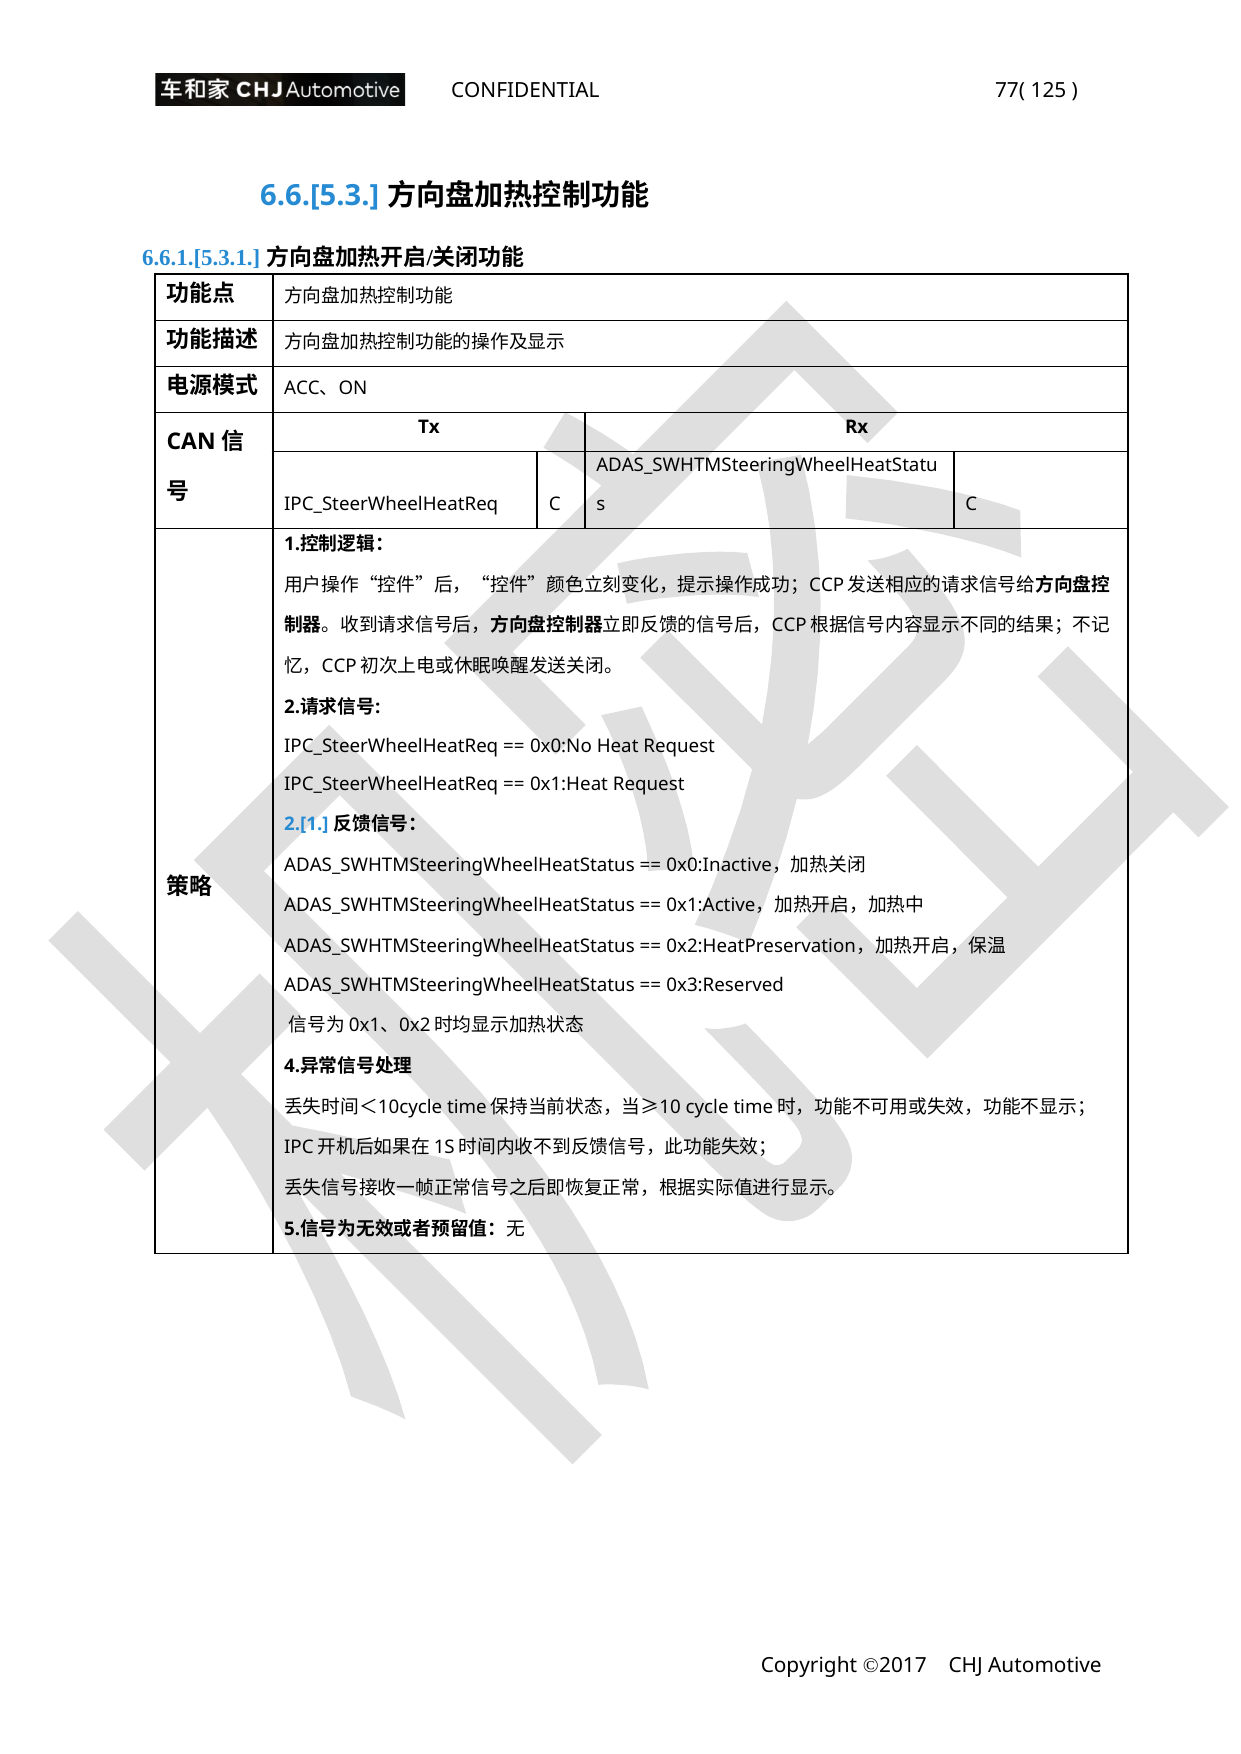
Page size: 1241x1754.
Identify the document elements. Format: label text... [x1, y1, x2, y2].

subtitle 方向盘加热控制功能 [260, 172, 1098, 214]
table_cell 功能描述 [156, 321, 272, 366]
subtitle 方向盘加热开启/关闭功能 [142, 239, 1098, 272]
table_cell Rx [586, 413, 1127, 451]
table_cell 电源模式 [156, 367, 272, 412]
table_cell CAN 信号 [156, 413, 272, 527]
table_cell C [538, 452, 584, 527]
table_header 方向盘加热控制功能 [274, 275, 1127, 320]
table_cell 方向盘加热控制功能的操作及显示 [274, 321, 1127, 366]
picture [155, 73, 406, 106]
table_cell Tx [274, 413, 584, 451]
table_header 功能点 [156, 275, 272, 320]
table_cell IPC_SteerWheelHeatReq [274, 452, 536, 527]
table_cell C [955, 452, 1127, 527]
table_cell 策略 [156, 529, 272, 1253]
table_cell ACC、ON [274, 367, 1127, 412]
table_cell ADAS_SWHTMSteeringWheelHeatStatus [586, 452, 953, 527]
table_cell 1.控制逻辑： 用户操作“控件”后，“控件”颜色立刻变化，提示操作成功；CCP发送相应的请求信号给方向盘控制器。收到请求信号后，方向盘控制器立即反馈的信号后，CCP根据信号内容显示不同的结果；不记忆，CCP初次上电或休眠唤醒发送关闭。 2.请求信号: IPC_SteerWheelHeatReq == 0x0:No Heat Request IPC_SteerWheelHeatReq == 0x1:Heat Request 反馈信号： ADAS_SWHTMSteeringWheelHeatStatus == 0x0:Inactive，加热关闭 ADAS_SWHTMSteeringWheelHeatStatus == 0x1:Active，加热开启，加热中 ADAS_SWHTMSteeringWheelHeatStatus == 0x2:HeatPreservation，加热开启，保温 ADAS_SWHTMSteeringWheelHeatStatus == 0x3:Reserved 信号为0x1、0x2时均显示加热状态 4.异常信号处理 丢失时间＜10cycle time保持当前状态，当≥10 cycle time时，功能不可用或失效，功能不显示； IPC开机后如果在1S时间内收不到反馈信号，此功能失效； 丢失信号接收一帧正常信号之后即恢复正常，根据实际值进行显示。 5.信号为无效或者预留值：无 [274, 529, 1127, 1253]
